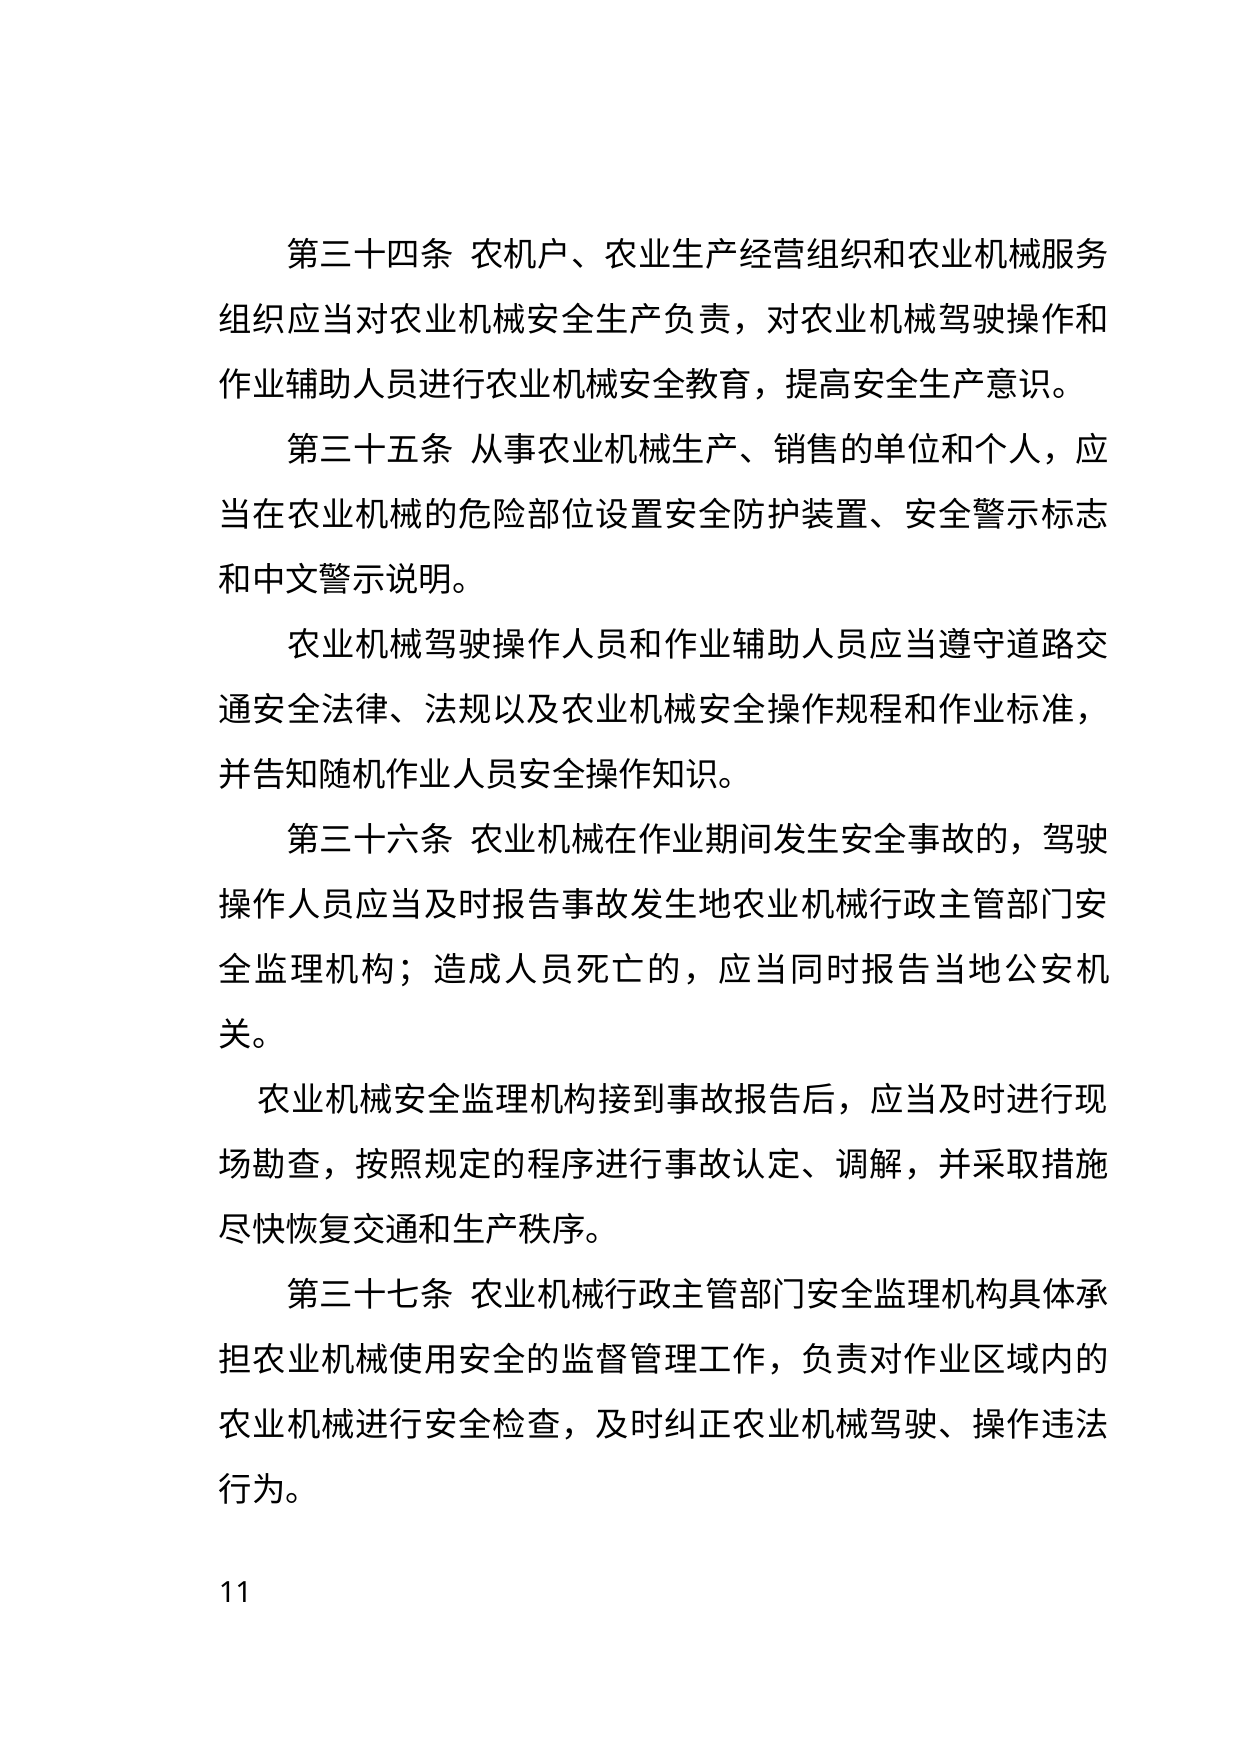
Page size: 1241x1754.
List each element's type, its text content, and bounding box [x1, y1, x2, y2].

text 第三十五条 从事农业机械生产、销售的单位和个人，应当在农业机械的危险部位设置安全防护装置、安全警示标志和中文警示说明。 [218, 414, 1110, 609]
text 第三十六条 农业机械在作业期间发生安全事故的，驾驶操作人员应当及时报告事故发生地农业机械行政主管部门安全监理机构；造成人员死亡的，应当同时报告当地公安机关。 [218, 804, 1110, 1064]
text 第三十四条 农机户、农业生产经营组织和农业机械服务组织应当对农业机械安全生产负责，对农业机械驾驶操作和作业辅助人员进行农业机械安全教育，提高安全生产意识。 [218, 219, 1110, 414]
text 第三十七条 农业机械行政主管部门安全监理机构具体承担农业机械使用安全的监督管理工作，负责对作业区域内的农业机械进行安全检查，及时纠正农业机械驾驶、操作违法行为。 [218, 1259, 1110, 1519]
text 农业机械驾驶操作人员和作业辅助人员应当遵守道路交通安全法律、法规以及农业机械安全操作规程和作业标准，并告知随机作业人员安全操作知识。 [218, 609, 1110, 804]
text 农业机械安全监理机构接到事故报告后，应当及时进行现场勘查，按照规定的程序进行事故认定、调解，并采取措施尽快恢复交通和生产秩序。 [218, 1064, 1110, 1259]
